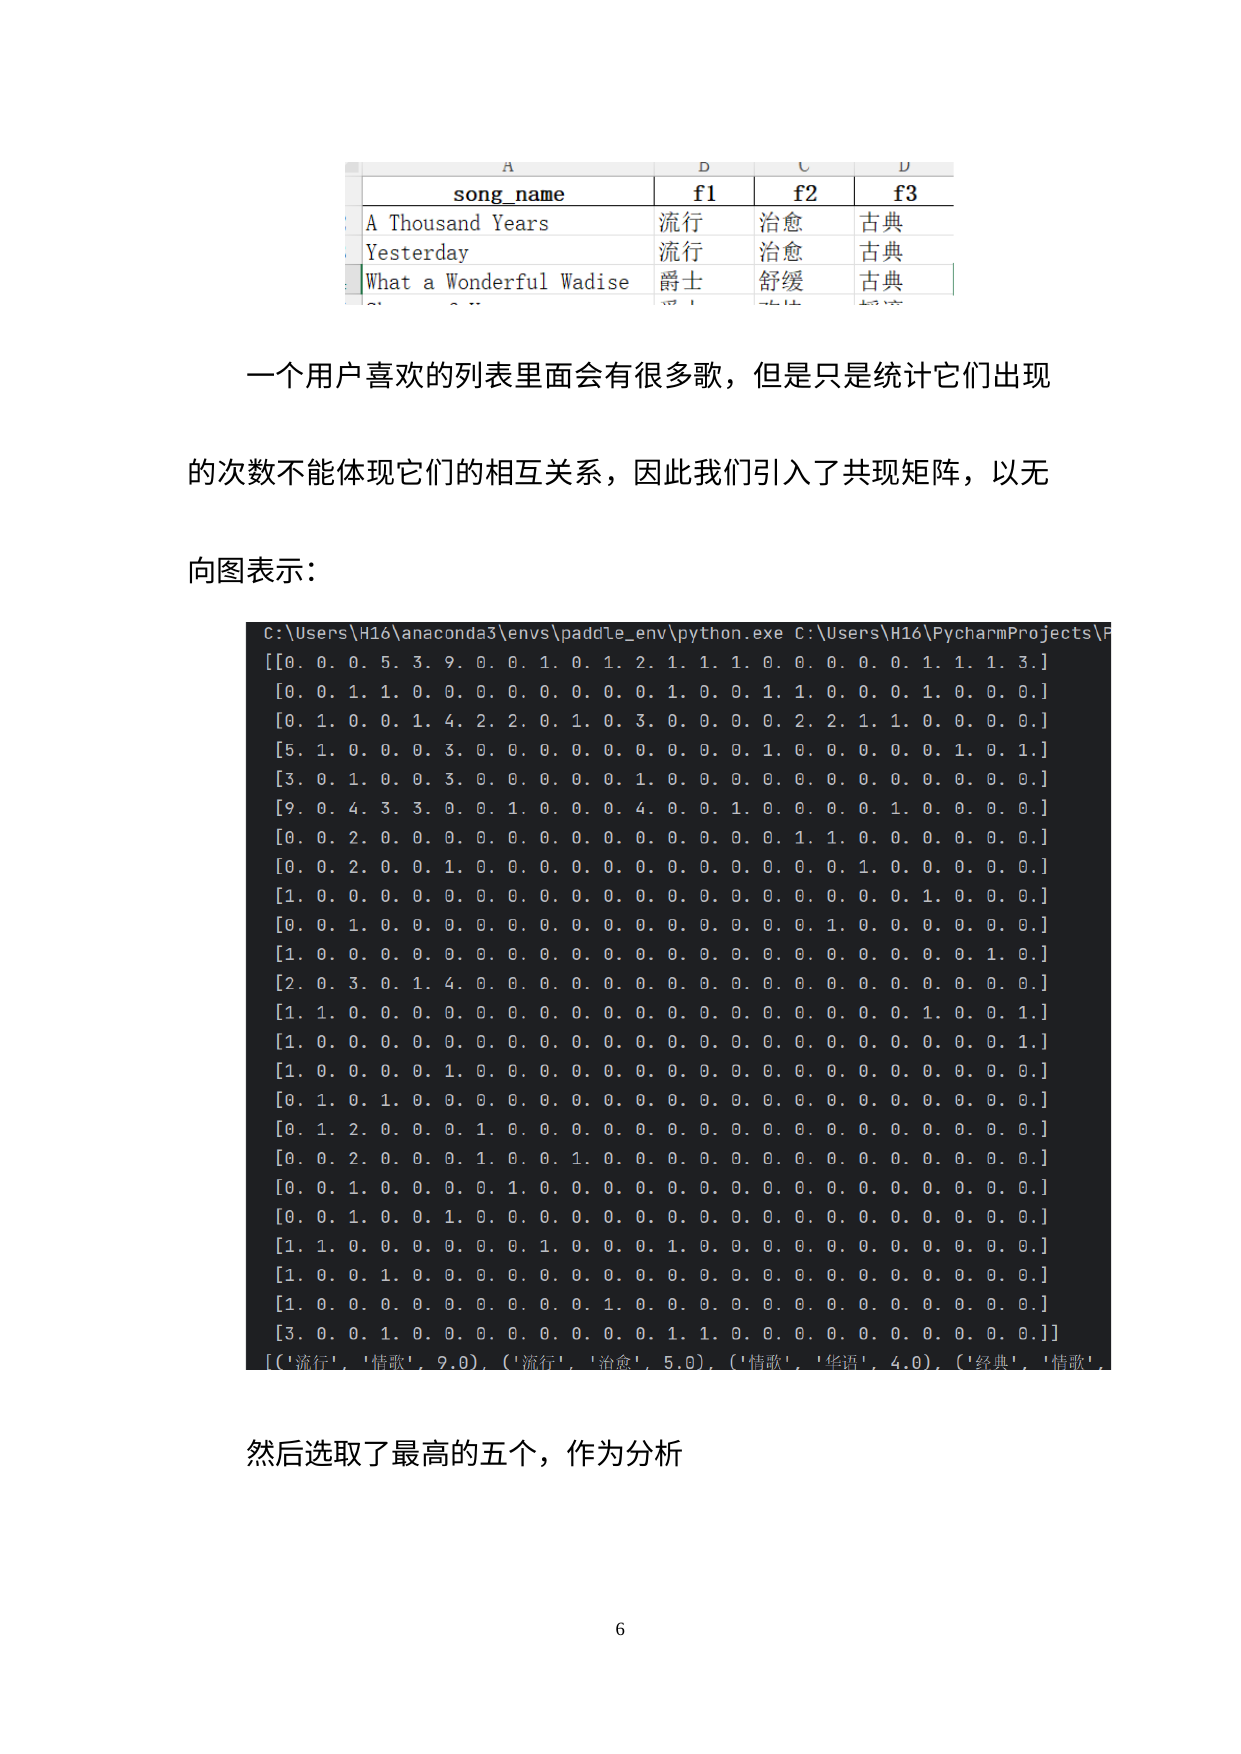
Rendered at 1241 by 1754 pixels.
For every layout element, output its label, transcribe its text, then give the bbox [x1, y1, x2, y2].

picture [345, 162, 954, 305]
text 一个用户喜欢的列表里面会有很多歌，但是只是统计它们出现的次数不能体现它们的相互关系，因此我们引入了共现矩阵，以无向图表示： [187, 341, 1053, 601]
text 然后选取了最高的五个，作为分析 [187, 1419, 1053, 1484]
picture [245, 622, 1112, 1370]
